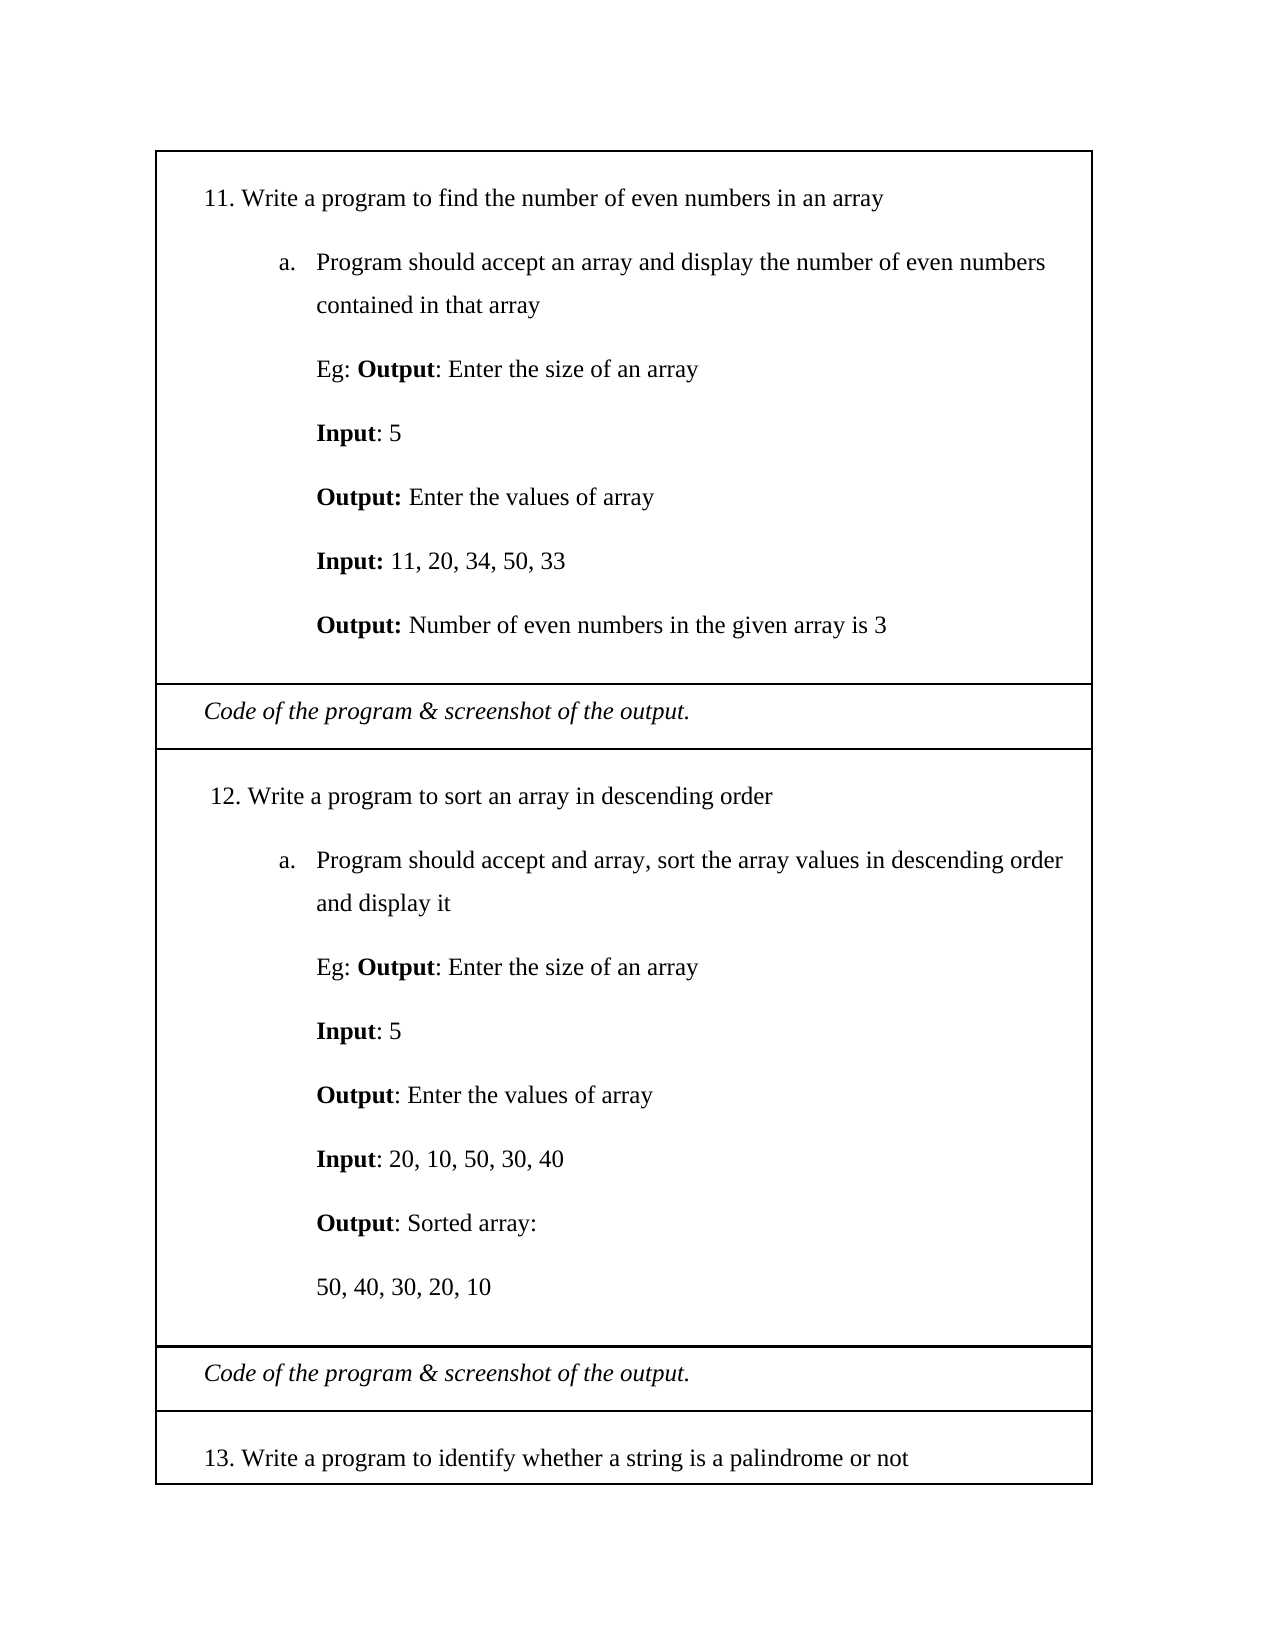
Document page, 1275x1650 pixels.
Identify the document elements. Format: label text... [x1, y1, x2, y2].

table_cell Code of the program & screenshot of the output. [157, 685, 1091, 748]
table_cell Code of the program & screenshot of the output. [157, 1348, 1091, 1410]
table_cell 11. Write a program to find the number of even numbers in an array Program should accept an array and display the number of even numbers contained in that array Eg: Output: Enter the size of an array Input: 5 Output: Enter the values of array Input: 11, 20, 34, 50, 33 Output: Number of even numbers in the given array is 3 [157, 152, 1091, 683]
table_cell 12. Write a program to sort an array in descending order Program should accept and array, sort the array values in descending order and display it Eg: Output: Enter the size of an array Input: 5 Output: Enter the values of array Input: 20, 10, 50, 30, 40 Output: Sorted array: 50, 40, 30, 20, 10 [157, 750, 1091, 1345]
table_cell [157, 1412, 1091, 1483]
